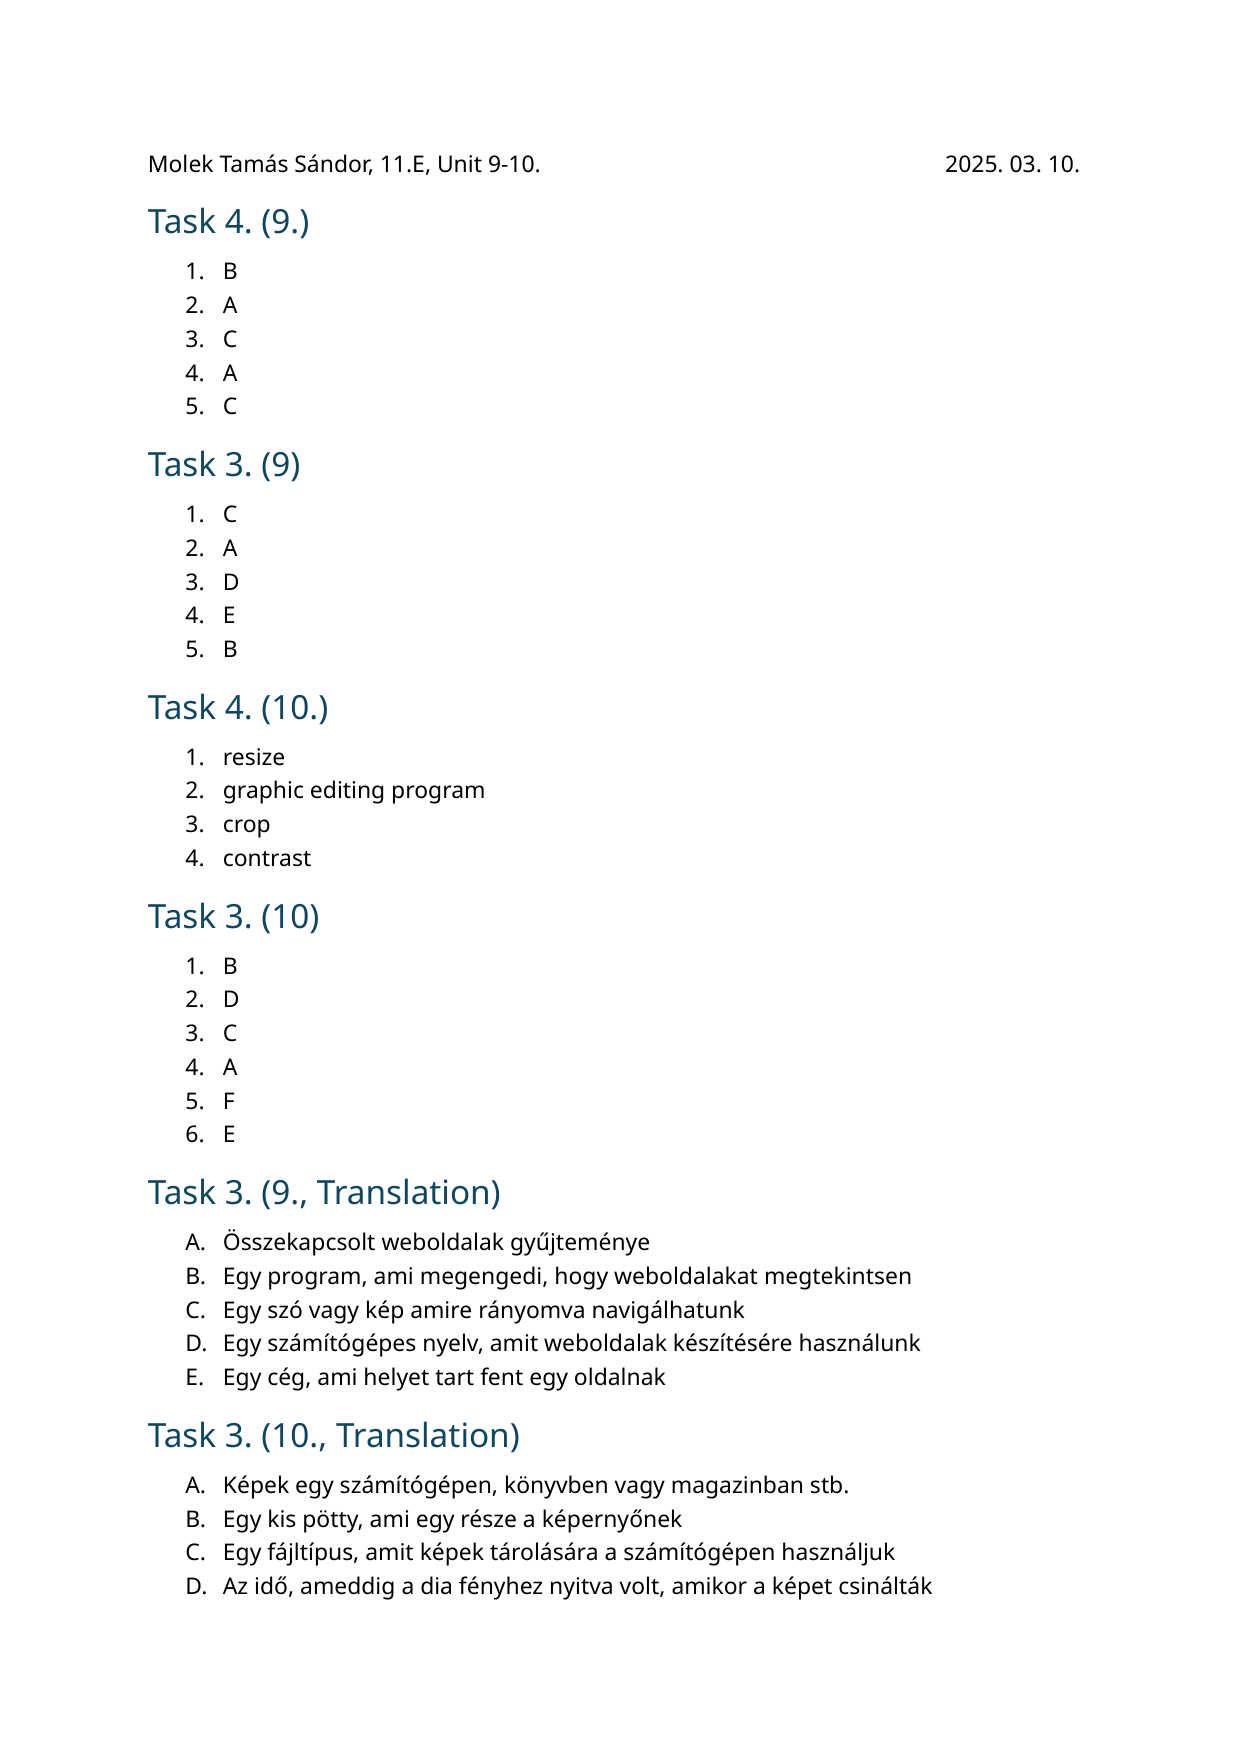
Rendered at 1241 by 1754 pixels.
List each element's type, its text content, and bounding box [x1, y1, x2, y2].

list Képek egy számítógépen, könyvben vagy magazinban stb. [185, 1469, 1093, 1500]
list Egy szó vagy kép amire rányomva navigálhatunk [185, 1294, 1093, 1325]
list A [185, 357, 1093, 388]
list B [185, 950, 1093, 981]
subtitle Task 3. (9., Translation) [148, 1169, 1093, 1214]
list Egy számítógépes nyelv, amit weboldalak készítésére használunk [185, 1327, 1093, 1359]
subtitle Task 4. (10.) [148, 683, 1093, 729]
subtitle Task 4. (9.) [148, 198, 1093, 243]
subtitle Task 3. (10., Translation) [148, 1412, 1093, 1457]
subtitle Task 3. (10) [148, 892, 1093, 938]
list Egy program, ami megengedi, hogy weboldalakat megtekintsen [185, 1260, 1093, 1291]
list C [185, 323, 1093, 354]
list A [185, 1051, 1093, 1082]
list D [185, 983, 1093, 1015]
list Összekapcsolt weboldalak gyűjteménye [185, 1226, 1093, 1257]
list D [185, 566, 1093, 597]
list crop [185, 808, 1093, 839]
list C [185, 498, 1093, 529]
list C [185, 1017, 1093, 1048]
list resize [185, 741, 1093, 772]
list E [185, 1118, 1093, 1150]
list Az idő, ameddig a dia fényhez nyitva volt, amikor a képet csinálták [185, 1570, 1093, 1601]
text Molek Tamás Sándor, 11.E, Unit 9-10. 2025. 03. 10. [148, 148, 1093, 179]
subtitle Task 3. (9) [148, 441, 1093, 486]
list B [185, 255, 1093, 287]
list A [185, 532, 1093, 563]
list C [185, 390, 1093, 422]
list F [185, 1085, 1093, 1116]
list A [185, 289, 1093, 320]
list graphic editing program [185, 774, 1093, 806]
list B [185, 633, 1093, 664]
list Egy kis pötty, ami egy része a képernyőnek [185, 1503, 1093, 1534]
list contrast [185, 842, 1093, 873]
list Egy cég, ami helyet tart fent egy oldalnak [185, 1361, 1093, 1392]
list Egy fájltípus, amit képek tárolására a számítógépen használjuk [185, 1536, 1093, 1568]
list E [185, 599, 1093, 631]
